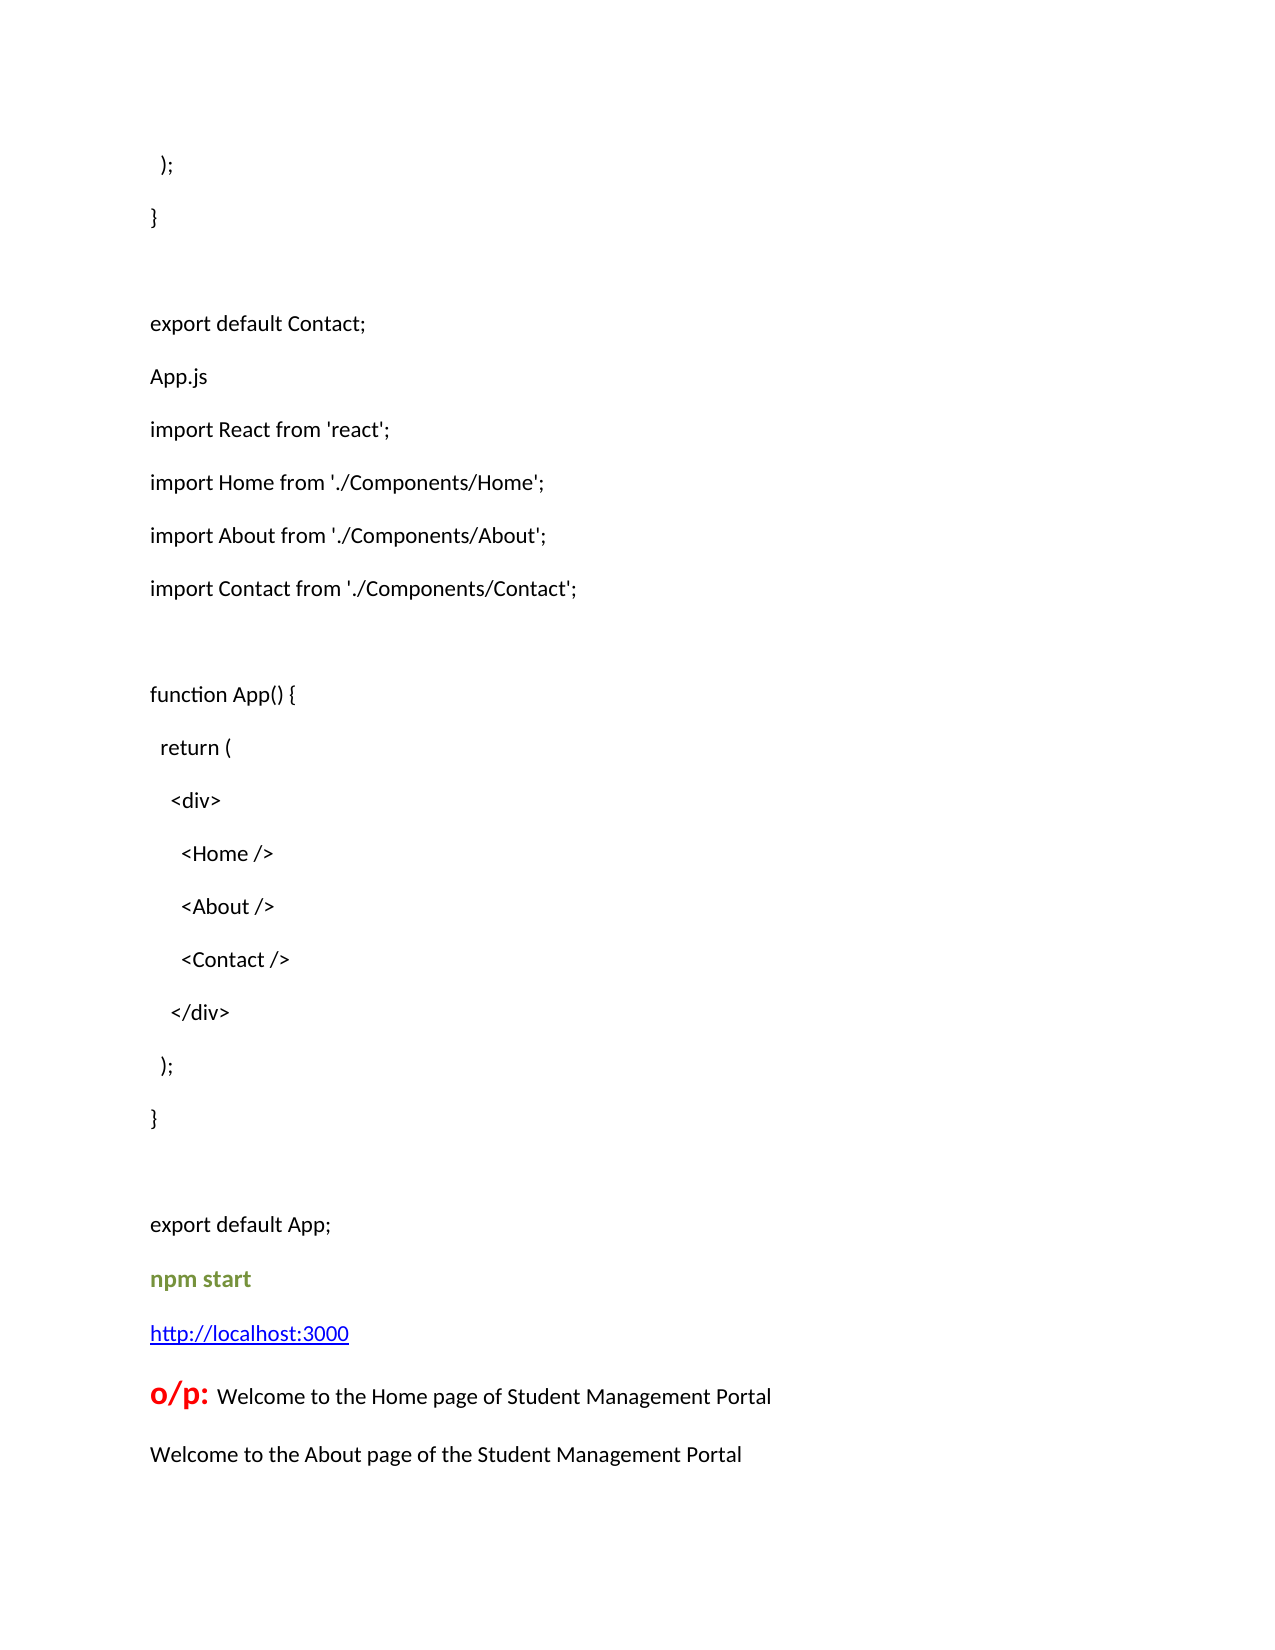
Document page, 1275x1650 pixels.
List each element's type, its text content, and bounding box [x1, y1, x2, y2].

text } [150, 203, 1125, 231]
text <Home /> [150, 839, 1125, 867]
text <Contact /> [150, 945, 1125, 973]
text export default App; [150, 1210, 1125, 1238]
text <About /> [150, 892, 1125, 920]
text function App() { [150, 680, 1125, 708]
text import About from './Components/About'; [150, 521, 1125, 549]
text </div> [150, 998, 1125, 1026]
text App.js [150, 362, 1125, 390]
text ); [150, 1051, 1125, 1079]
text import Home from './Components/Home'; [150, 468, 1125, 496]
text import React from 'react'; [150, 415, 1125, 443]
text o/p: Welcome to the Home page of Student Management Portal [150, 1372, 1125, 1413]
text Welcome to the About page of the Student Management Portal [150, 1440, 1125, 1468]
text npm start [150, 1263, 1125, 1294]
text return ( [150, 733, 1125, 761]
text <div> [150, 786, 1125, 814]
text export default Contact; [150, 309, 1125, 337]
text ); [150, 150, 1125, 178]
text import Contact from './Components/Contact'; [150, 574, 1125, 602]
text } [150, 1104, 1125, 1132]
text http://localhost:3000 [150, 1319, 1125, 1347]
